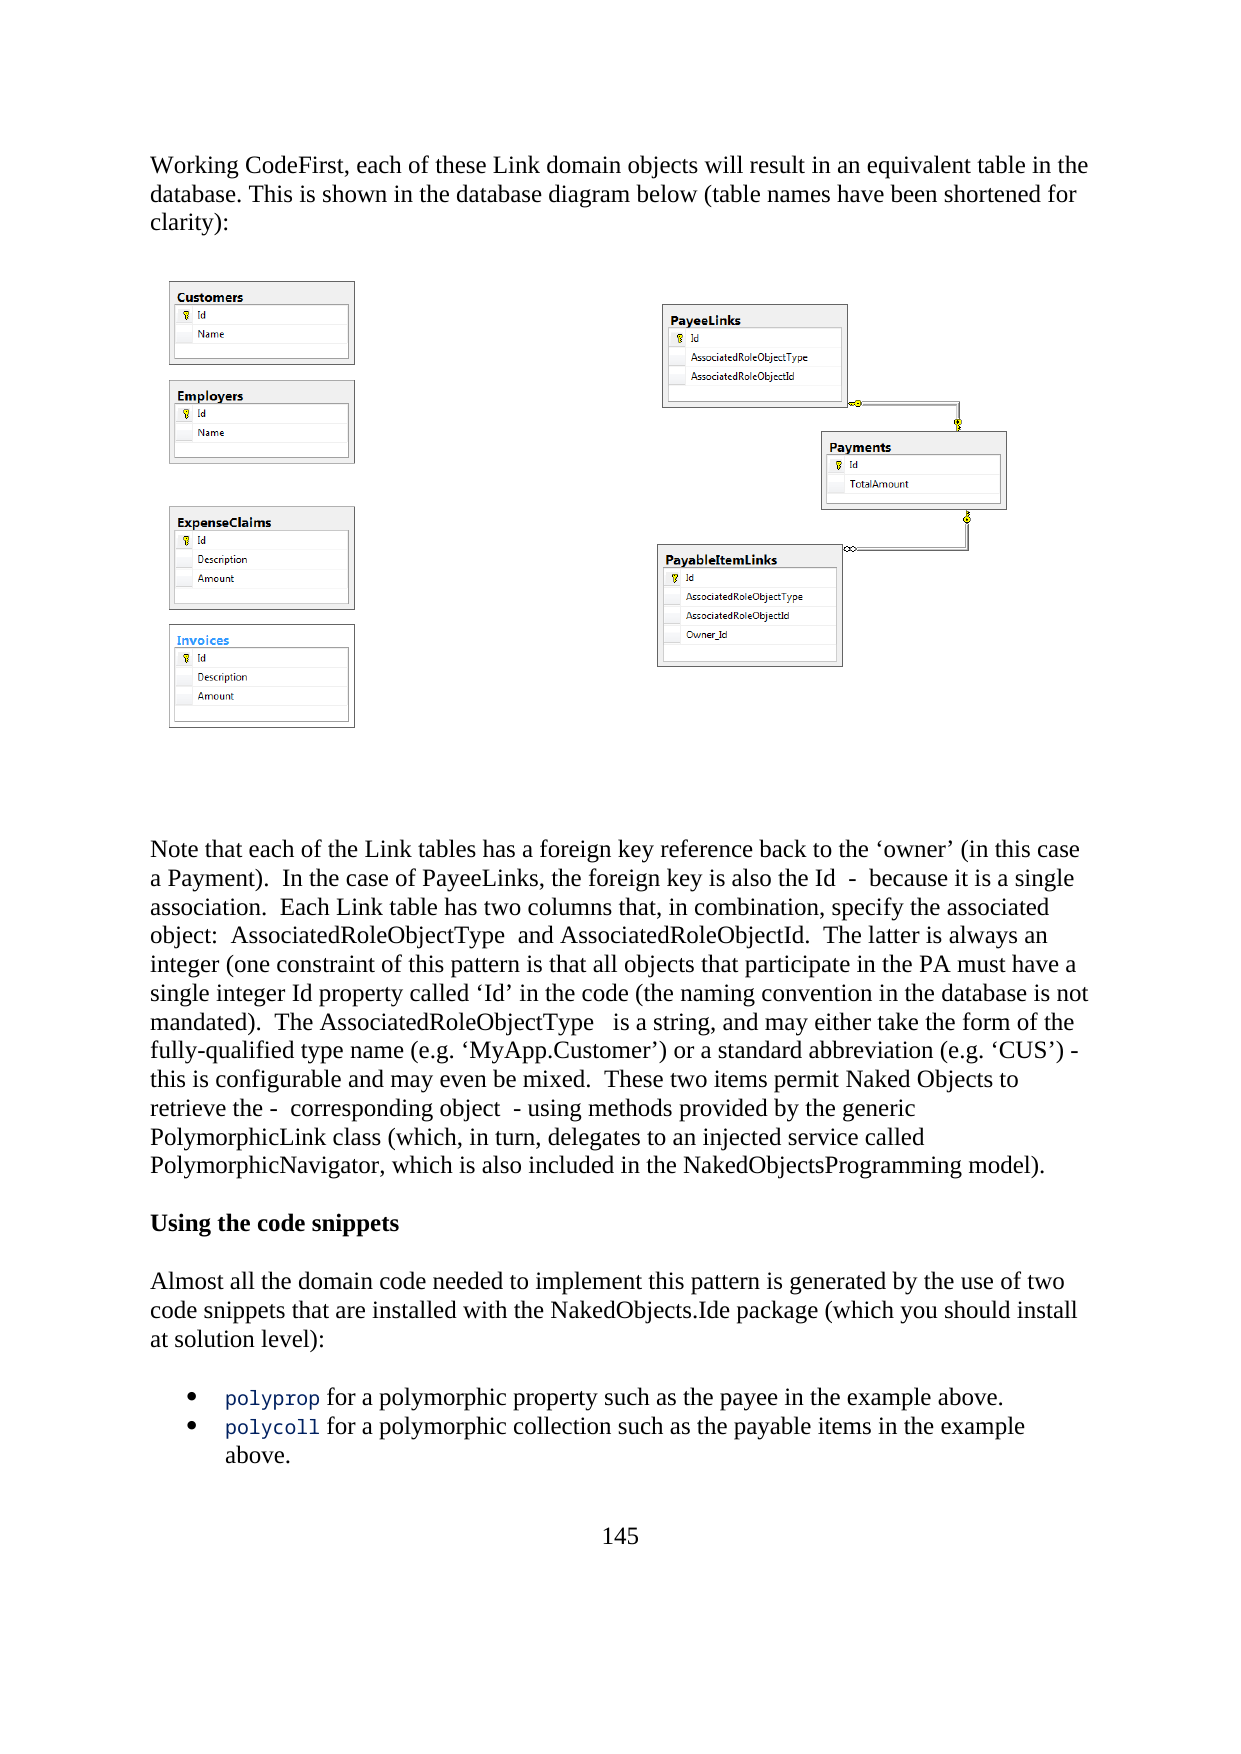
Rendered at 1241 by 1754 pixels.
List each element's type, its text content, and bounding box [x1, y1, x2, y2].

list polycoll for a polymorphic collection such as the payable items in the example above. [187, 1411, 1090, 1469]
picture [150, 265, 1090, 748]
subtitle Using the code snippets [150, 1208, 1090, 1237]
text Almost all the domain code needed to implement this pattern is generated by the use of two code snippets that are installed with the NakedObjects.Ide package (which you should install at solution level): [150, 1266, 1090, 1353]
text Note that each of the Link tables has a foreign key reference back to the ‘owner’ (in this case a Payment). In the case of PayeeLinks, the foreign key is also the Id - because it is a single association. Each Link table has two columns that, in combination, specify the associated object: AssociatedRoleObjectType and AssociatedRoleObjectId. The latter is always an integer (one constraint of this pattern is that all objects that participate in the PA must have a single integer Id property called ‘Id’ in the code (the naming convention in the database is not mandated). The AssociatedRoleObjectType is a string, and may either take the form of the fully-qualified type name (e.g. ‘MyApp.Customer’) or a standard abbreviation (e.g. ‘CUS’) - this is configurable and may even be mixed. These two items permit Naked Objects to retrieve the - corresponding object - using methods provided by the generic PolymorphicLink class (which, in turn, delegates to an injected service called PolymorphicNavigator, which is also included in the NakedObjectsProgramming model). [150, 834, 1090, 1179]
list polyprop for a polymorphic property such as the payee in the example above. [187, 1382, 1090, 1411]
text Working CodeFirst, each of these Link domain objects will result in an equivalent table in the database. This is shown in the database diagram below (table names have been shortened for clarity): [150, 150, 1090, 236]
